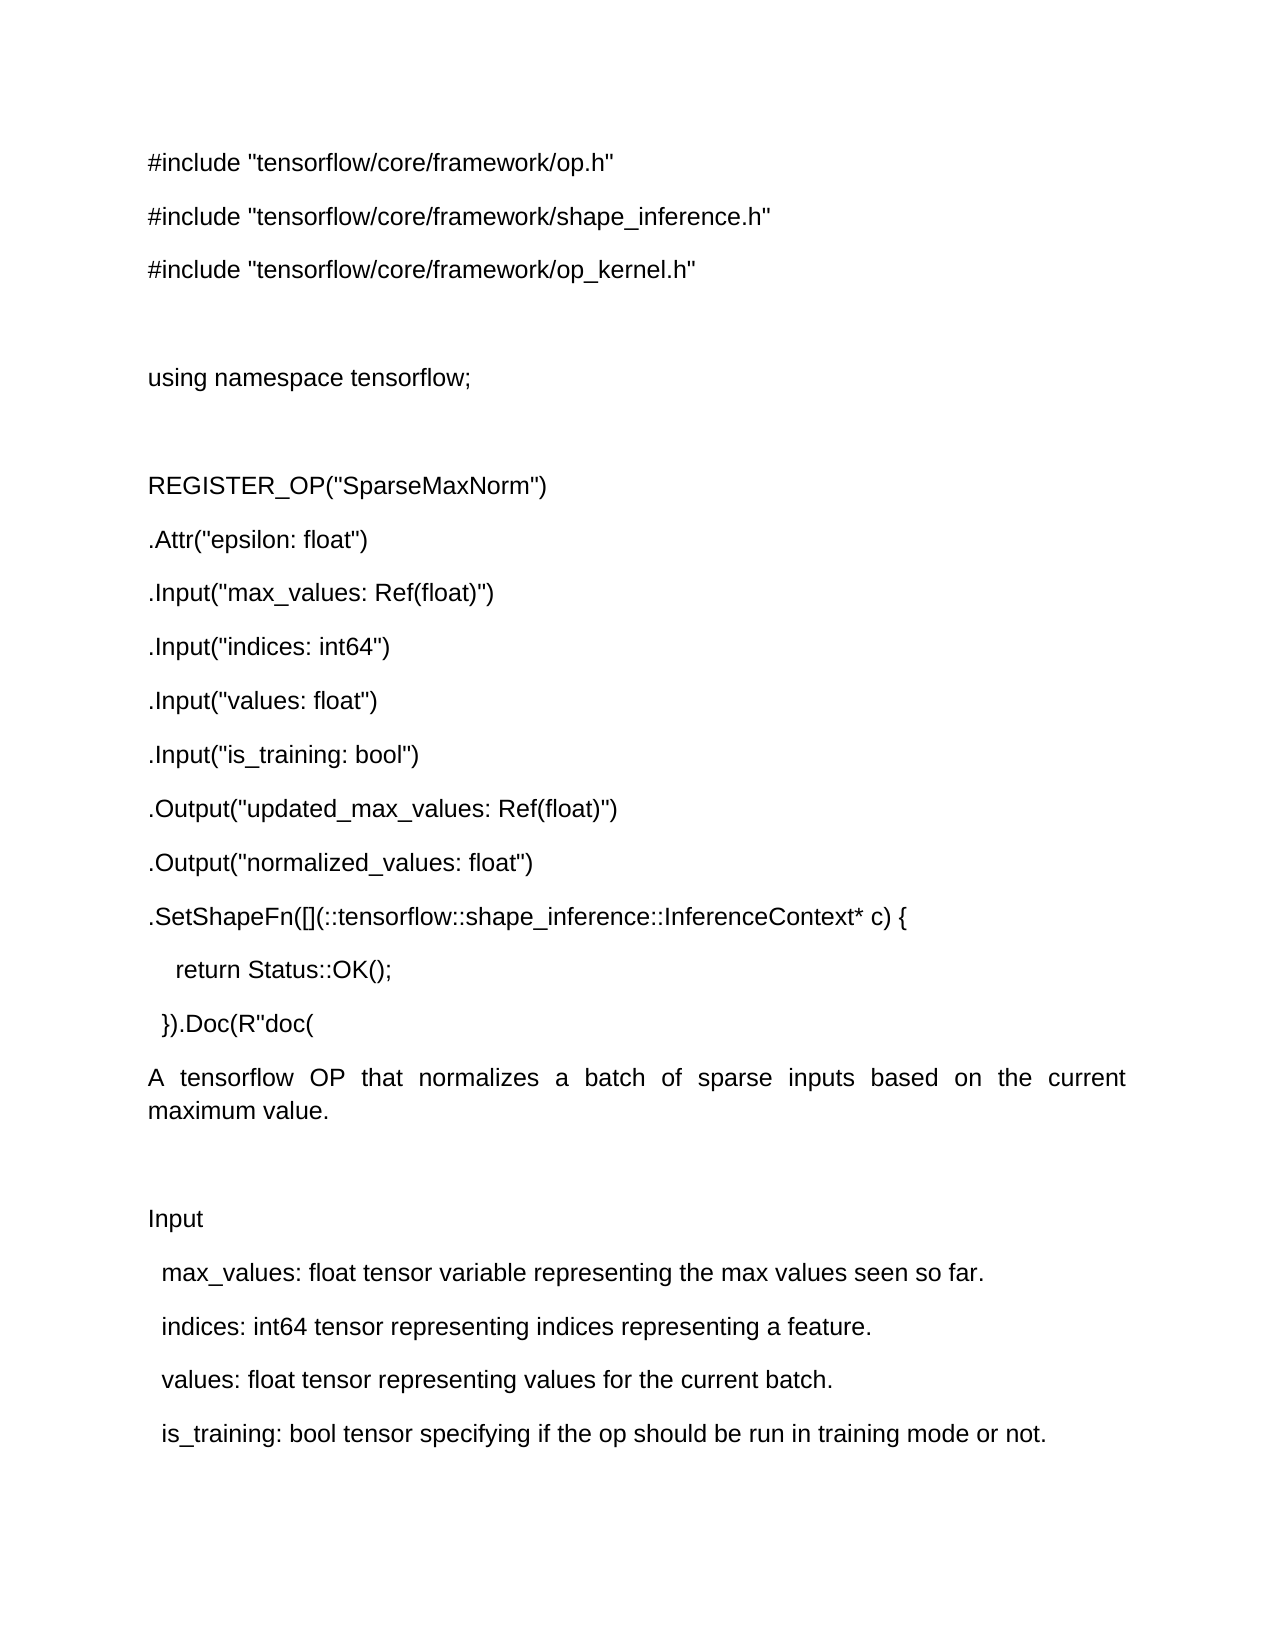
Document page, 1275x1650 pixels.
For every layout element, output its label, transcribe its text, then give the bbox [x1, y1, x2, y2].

text }).Doc(R"doc( [148, 1009, 1127, 1038]
text A tensorflow OP that normalizes a batch of sparse inputs based on the current maximum value. [148, 1063, 1127, 1125]
text #include "tensorflow/core/framework/op.h" [148, 148, 1127, 176]
text return Status::OK(); [148, 955, 1127, 984]
text .Input("indices: int64") [148, 632, 1127, 661]
text #include "tensorflow/core/framework/op_kernel.h" [148, 255, 1127, 284]
text REGISTER_OP("SparseMaxNorm") [148, 471, 1127, 499]
text .Attr("epsilon: float") [148, 524, 1127, 553]
text values: float tensor representing values for the current batch. [148, 1365, 1127, 1394]
text .Input("max_values: Ref(float)") [148, 578, 1127, 607]
text .Output("updated_max_values: Ref(float)") [148, 794, 1127, 823]
text .Output("normalized_values: float") [148, 848, 1127, 876]
text max_values: float tensor variable representing the max values seen so far. [148, 1258, 1127, 1286]
text is_training: bool tensor specifying if the op should be run in training mode or not. [148, 1419, 1127, 1448]
text .Input("is_training: bool") [148, 740, 1127, 769]
text Input [148, 1204, 1127, 1233]
text .Input("values: float") [148, 686, 1127, 715]
text #include "tensorflow/core/framework/shape_inference.h" [148, 201, 1127, 230]
text indices: int64 tensor representing indices representing a feature. [148, 1312, 1127, 1340]
text using namespace tensorflow; [148, 363, 1127, 392]
text .SetShapeFn([](::tensorflow::shape_inference::InferenceContext* c) { [148, 902, 1127, 930]
